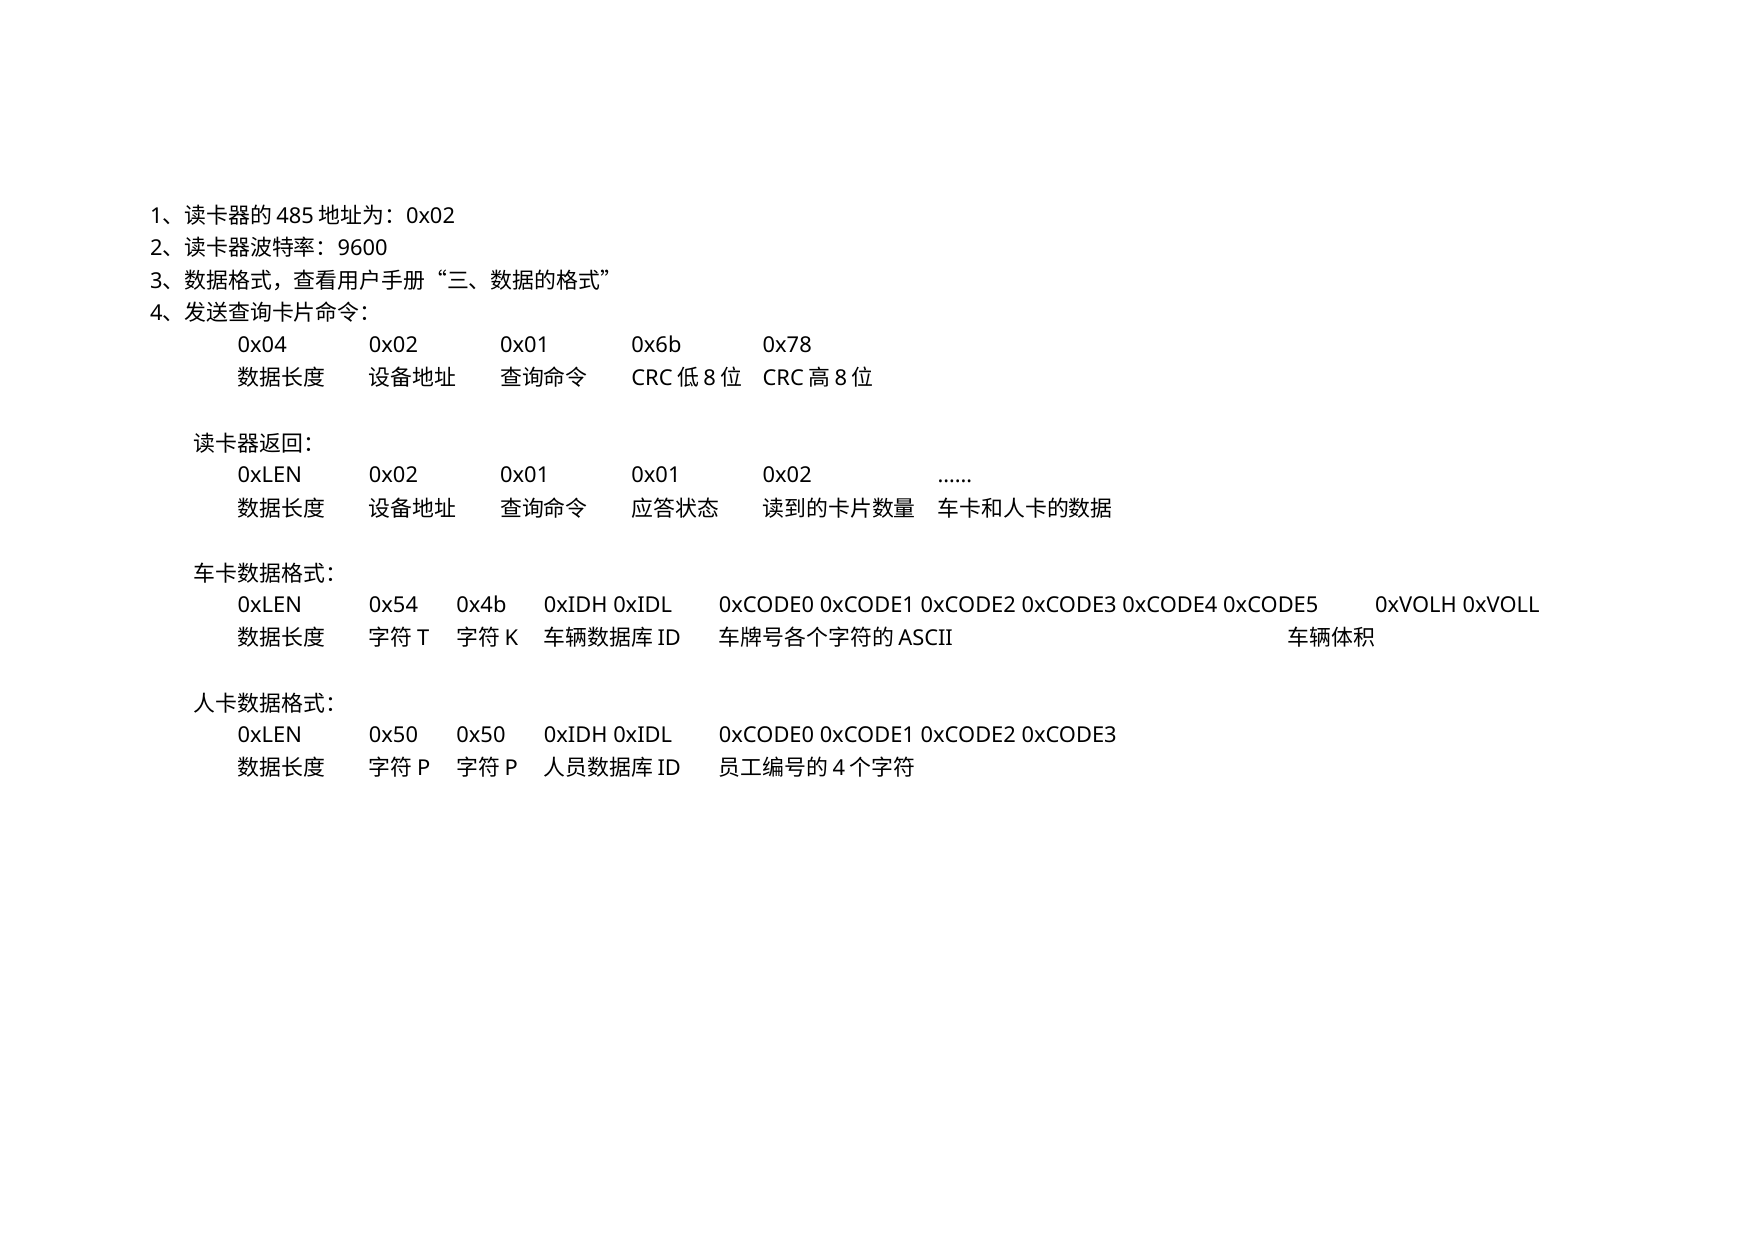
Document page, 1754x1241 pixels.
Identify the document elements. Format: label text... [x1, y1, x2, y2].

text 1、读卡器的485地址为：0x02 [150, 198, 1604, 230]
text 读卡器返回： [150, 425, 1604, 458]
text 4、发送查询卡片命令： [150, 295, 1604, 328]
text 车卡数据格式： [150, 555, 1604, 588]
text 数据长度 设备地址 查询命令 应答状态 读到的卡片数量 车卡和人卡的数据 [150, 490, 1604, 523]
text 0xLEN 0x54 0x4b 0xIDH 0xIDL 0xCODE0 0xCODE1 0xCODE2 0xCODE3 0xCODE4 0xCODE5 0xVOLH 0xVOLL [150, 588, 1604, 620]
text 人卡数据格式： [150, 685, 1604, 718]
text 0xLEN 0x02 0x01 0x01 0x02 …… [150, 458, 1604, 490]
text 0x04 0x02 0x01 0x6b 0x78 [194, 328, 1604, 360]
text 数据长度 设备地址 查询命令 CRC低8位 CRC高8位 [194, 360, 1604, 393]
text 3、数据格式，查看用户手册“三、数据的格式” [150, 263, 1604, 295]
text 0xLEN 0x50 0x50 0xIDH 0xIDL 0xCODE0 0xCODE1 0xCODE2 0xCODE3 [150, 718, 1604, 750]
text 数据长度 字符P 字符P 人员数据库ID 员工编号的4个字符 [150, 750, 1604, 783]
text 2、读卡器波特率：9600 [150, 230, 1604, 263]
text 数据长度 字符T 字符K 车辆数据库ID 车牌号各个字符的ASCII 车辆体积 [150, 620, 1604, 653]
